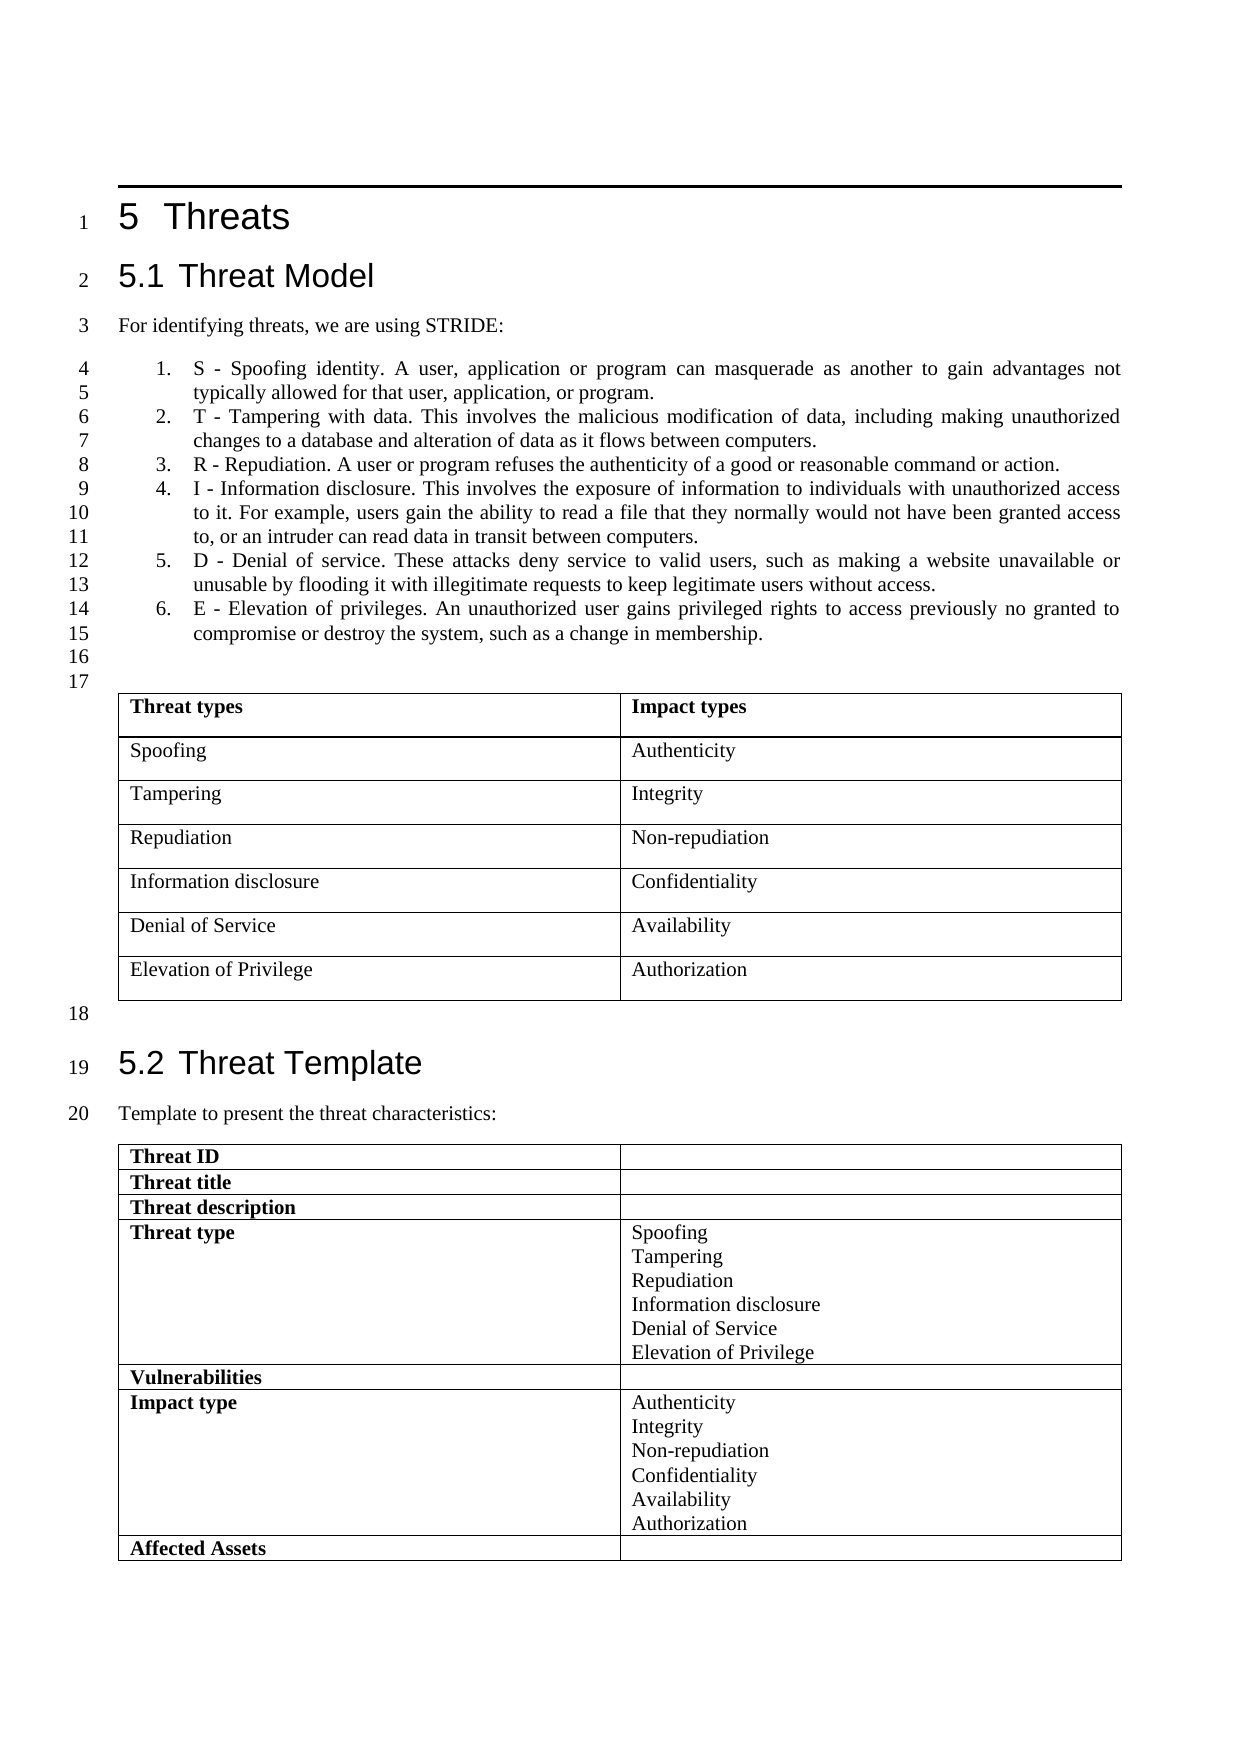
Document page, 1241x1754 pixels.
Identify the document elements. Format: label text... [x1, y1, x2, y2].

table_cell Authenticity Integrity Non-repudiation Confidentiality Availability Authorization [621, 1390, 1121, 1535]
table_cell Availability [621, 913, 1121, 956]
table_cell Vulnerabilities [119, 1365, 620, 1389]
table_cell Threat title [119, 1170, 620, 1194]
subtitle Threats [118, 188, 1122, 237]
list S - Spoofing identity. A user, application or program can masquerade as another to gain advantages not typically allowed for that user, application, or program. [156, 356, 1122, 404]
table_cell [621, 1170, 1121, 1194]
table_cell Authenticity [621, 738, 1121, 780]
table_cell Spoofing [119, 738, 620, 780]
table_cell Impact type [119, 1390, 620, 1535]
table_header Threat ID [119, 1145, 620, 1168]
table_cell Affected Assets [119, 1536, 620, 1560]
table_cell Elevation of Privilege [119, 957, 620, 999]
table_cell Confidentiality [621, 869, 1121, 912]
table_cell Spoofing Tampering Repudiation Information disclosure Denial of Service Elevation of Privilege [621, 1220, 1121, 1364]
table_cell Information disclosure [119, 869, 620, 912]
text For identifying threats, we are using STRIDE: [118, 313, 1122, 337]
table_header [621, 1145, 1121, 1168]
list D - Denial of service. These attacks deny service to valid users, such as making a website unavailable or unusable by flooding it with illegitimate requests to keep legitimate users without access. [156, 548, 1122, 596]
table_cell Authorization [621, 957, 1121, 999]
table_cell Denial of Service [119, 913, 620, 956]
table_cell [621, 1365, 1121, 1389]
list I - Information disclosure. This involves the exposure of information to individuals with unauthorized access to it. For example, users gain the ability to read a file that they normally would not have been granted access to, or an intruder can read data in transit between computers. [156, 476, 1122, 548]
list T - Tampering with data. This involves the malicious modification of data, including making unauthorized changes to a database and alteration of data as it flows between computers. [156, 404, 1122, 452]
list E - Elevation of privileges. An unauthorized user gains privileged rights to access previously no granted to compromise or destroy the system, such as a change in membership. [156, 596, 1122, 644]
table_cell Threat description [119, 1195, 620, 1219]
table_cell Threat type [119, 1220, 620, 1364]
list R - Repudiation. A user or program refuses the authenticity of a good or reasonable command or action. [156, 452, 1122, 476]
table_cell Tampering [119, 781, 620, 824]
text Template to present the threat characteristics: [118, 1101, 1122, 1125]
subtitle Threat Model [118, 256, 1122, 294]
table_cell [621, 1195, 1121, 1219]
table_cell Repudiation [119, 825, 620, 868]
table_cell Integrity [621, 781, 1121, 824]
subtitle Threat Template [118, 1043, 1122, 1082]
table_header Impact types [621, 694, 1121, 736]
table_cell Non-repudiation [621, 825, 1121, 868]
table_cell [621, 1536, 1121, 1560]
table_header Threat types [119, 694, 620, 736]
